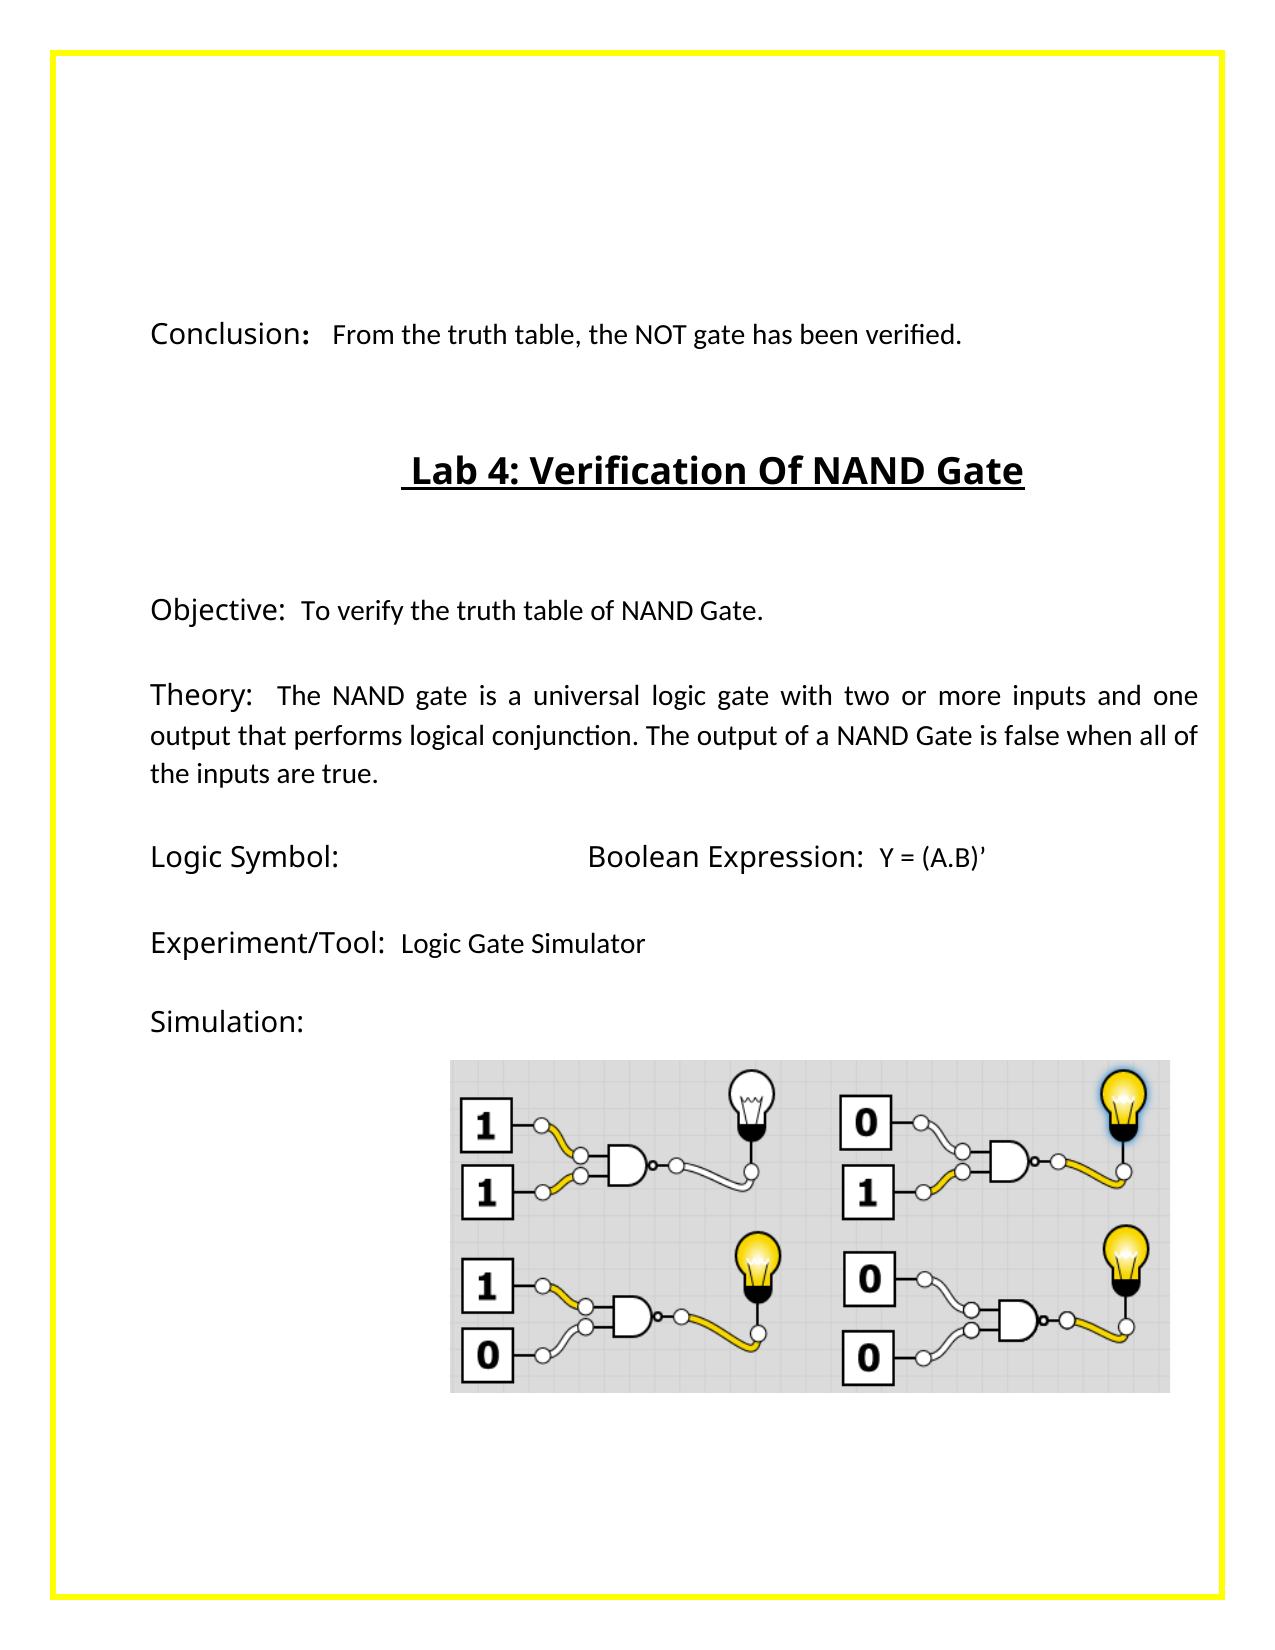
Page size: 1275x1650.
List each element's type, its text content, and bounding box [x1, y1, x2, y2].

list Objective: To verify the truth table of NAND Gate. [75, 589, 1200, 629]
picture [450, 1060, 1171, 1393]
list Logic Symbol: Boolean Expression: Y = (A.B)’ [150, 837, 1200, 876]
list Theory: The NAND gate is a universal logic gate with two or more inputs and one output that performs logical conjunction. The output of a NAND Gate is false when all of the inputs are true. [150, 674, 1200, 791]
list Experiment/Tool: Logic Gate Simulator [150, 922, 1200, 962]
list Simulation: [150, 1001, 1200, 1041]
text Conclusion: From the truth table, the NOT gate has been verified. [75, 313, 1200, 353]
text Lab 4: Verification Of NAND Gate [150, 444, 1200, 495]
